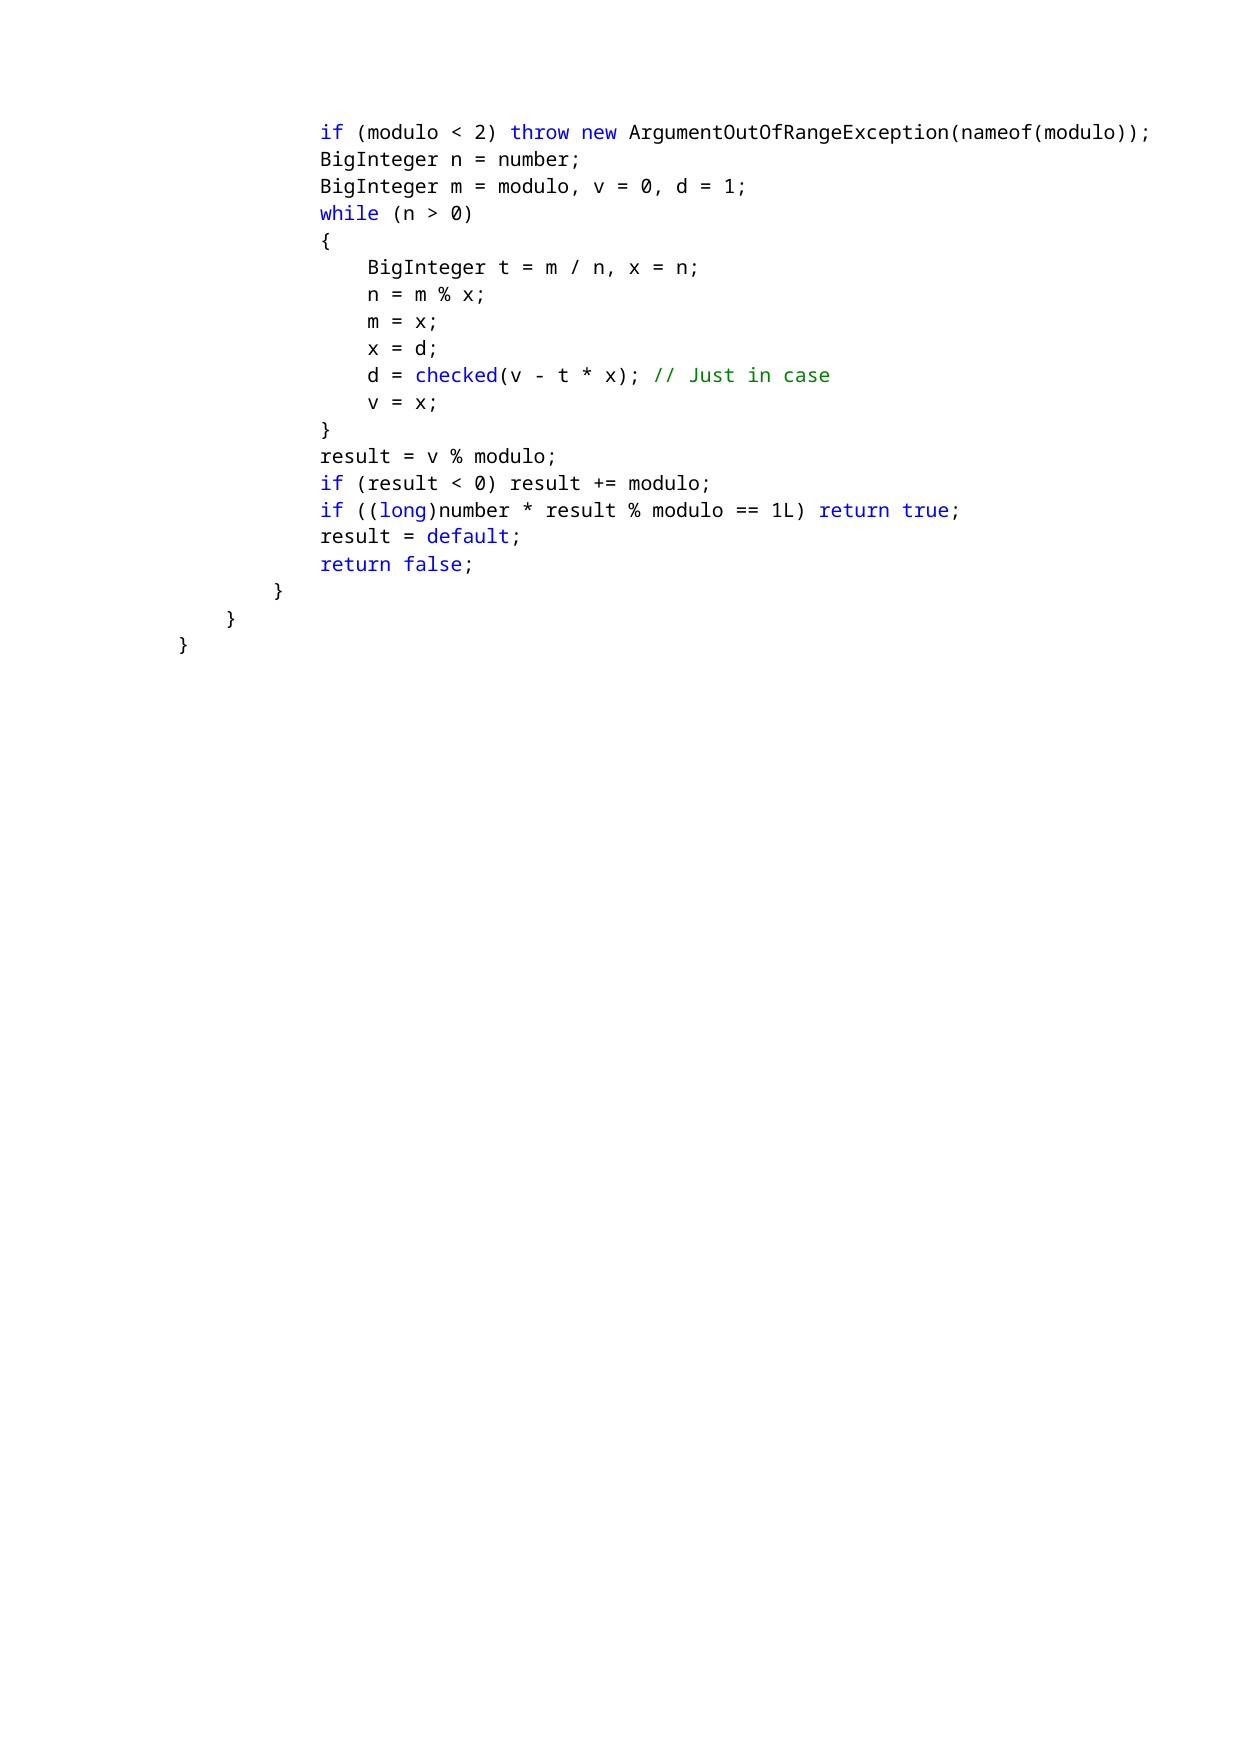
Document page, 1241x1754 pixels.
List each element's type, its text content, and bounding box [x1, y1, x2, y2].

text BigInteger n = number; [177, 145, 1152, 172]
text BigInteger t = m / n, x = n; [177, 253, 1152, 280]
text x = d; [177, 334, 1152, 361]
text m = x; [177, 307, 1152, 334]
text } [177, 415, 1152, 442]
text result = default; [177, 523, 1152, 550]
text v = x; [177, 388, 1152, 415]
text if (modulo < 2) throw new ArgumentOutOfRangeException(nameof(modulo)); [177, 118, 1152, 145]
text result = v % modulo; [177, 442, 1152, 469]
text } [177, 577, 1152, 604]
text n = m % x; [177, 280, 1152, 307]
text while (n > 0) [177, 199, 1152, 226]
text } [177, 631, 1152, 658]
text } [177, 604, 1152, 631]
text BigInteger m = modulo, v = 0, d = 1; [177, 172, 1152, 199]
text if (result < 0) result += modulo; [177, 469, 1152, 496]
text d = checked(v - t * x); // Just in case [177, 361, 1152, 388]
text if ((long)number * result % modulo == 1L) return true; [177, 496, 1152, 523]
text { [177, 226, 1152, 253]
text return false; [177, 550, 1152, 577]
